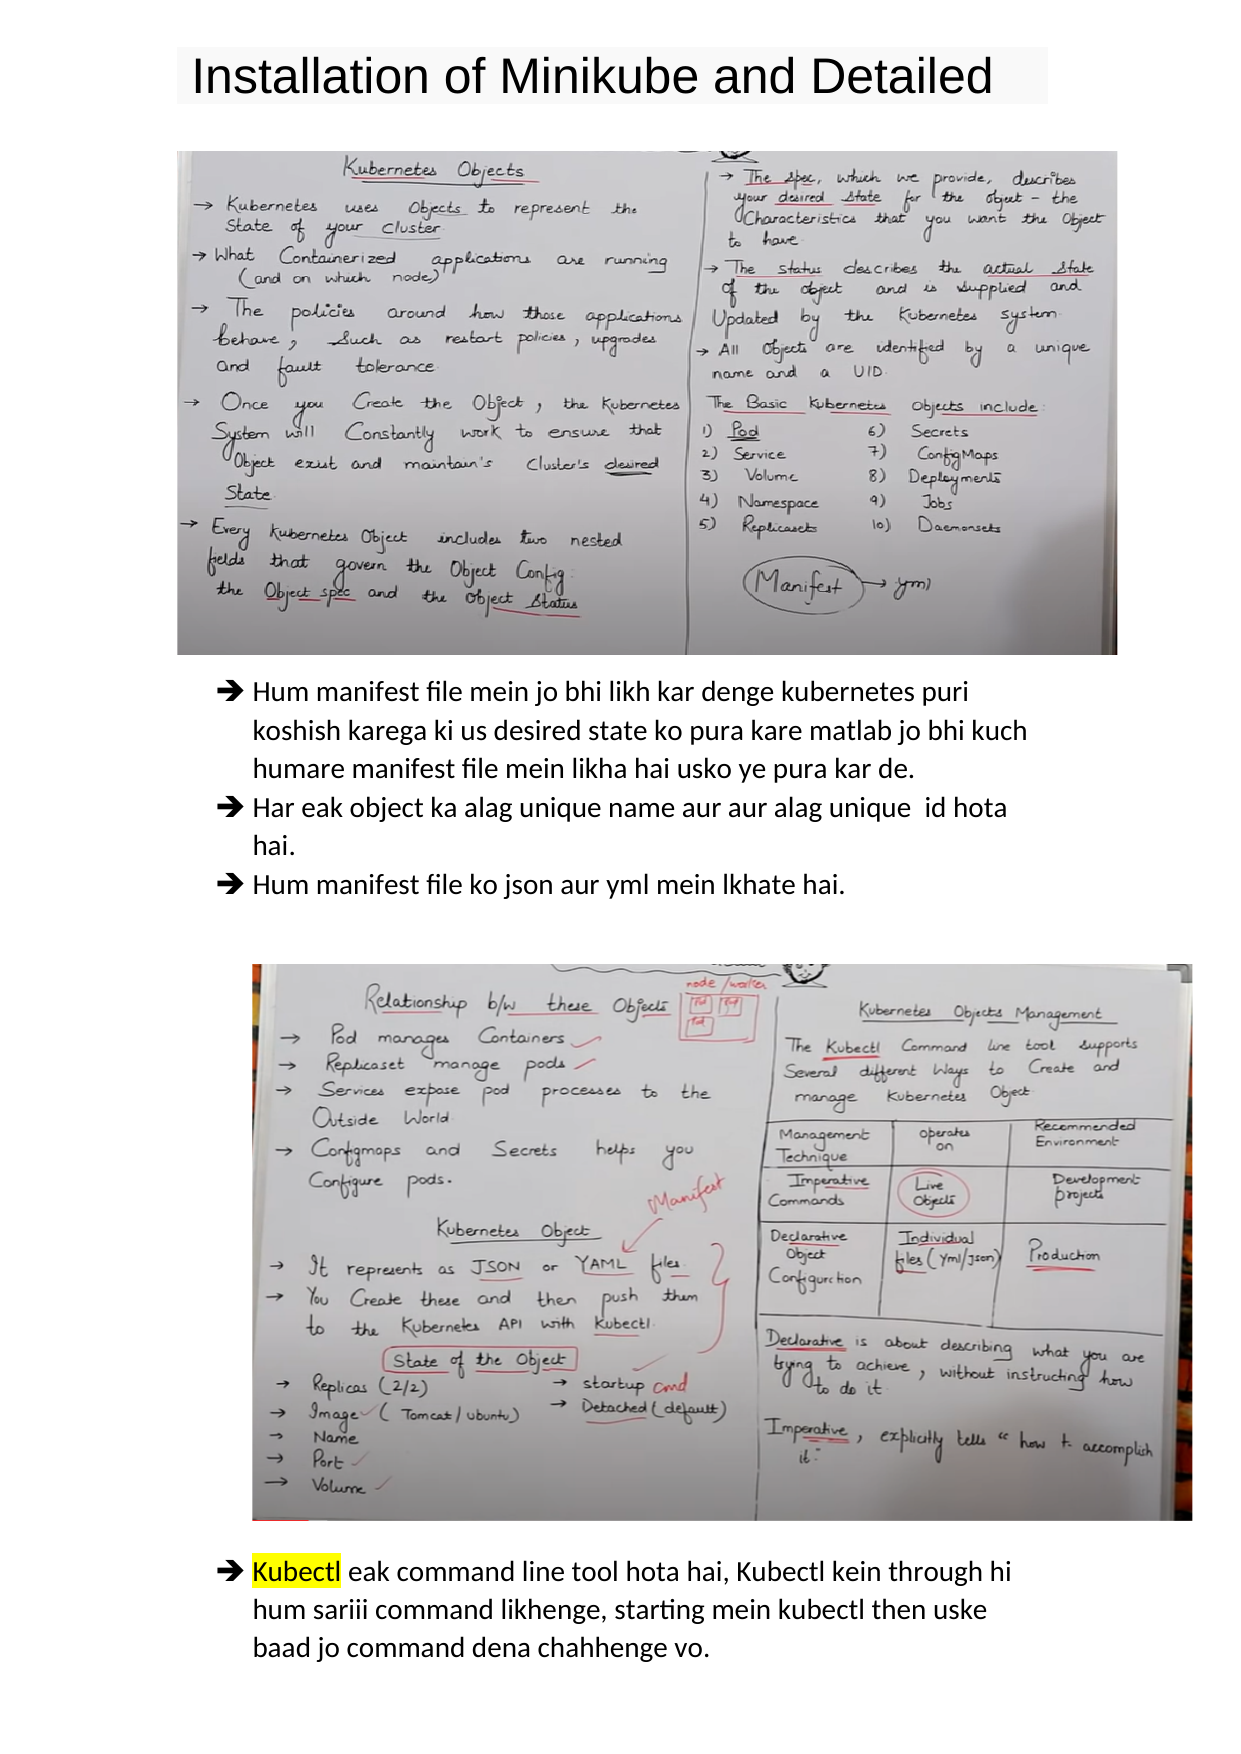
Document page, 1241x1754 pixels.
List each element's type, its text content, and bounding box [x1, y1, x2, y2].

picture [252, 964, 1193, 1521]
list Hum manifest file mein jo bhi likh kar denge kubernetes puri koshish karega ki us desired state ko pura kare matlab jo bhi kuch humare manifest file mein likha hai usko ye pura kar de. [215, 673, 1048, 786]
list Har eak object ka alag unique name aur aur alag unique id hota hai. [215, 789, 1048, 863]
text Installation of Minikube and Detailed [177, 47, 1048, 104]
list Hum manifest file ko json aur yml mein lkhate hai. [215, 866, 1048, 901]
picture [177, 151, 1118, 655]
list Kubectl eak command line tool hota hai, Kubectl kein through hi hum sariii command likhenge, starting mein kubectl then uske baad jo command dena chahhenge vo. [215, 1553, 1048, 1665]
